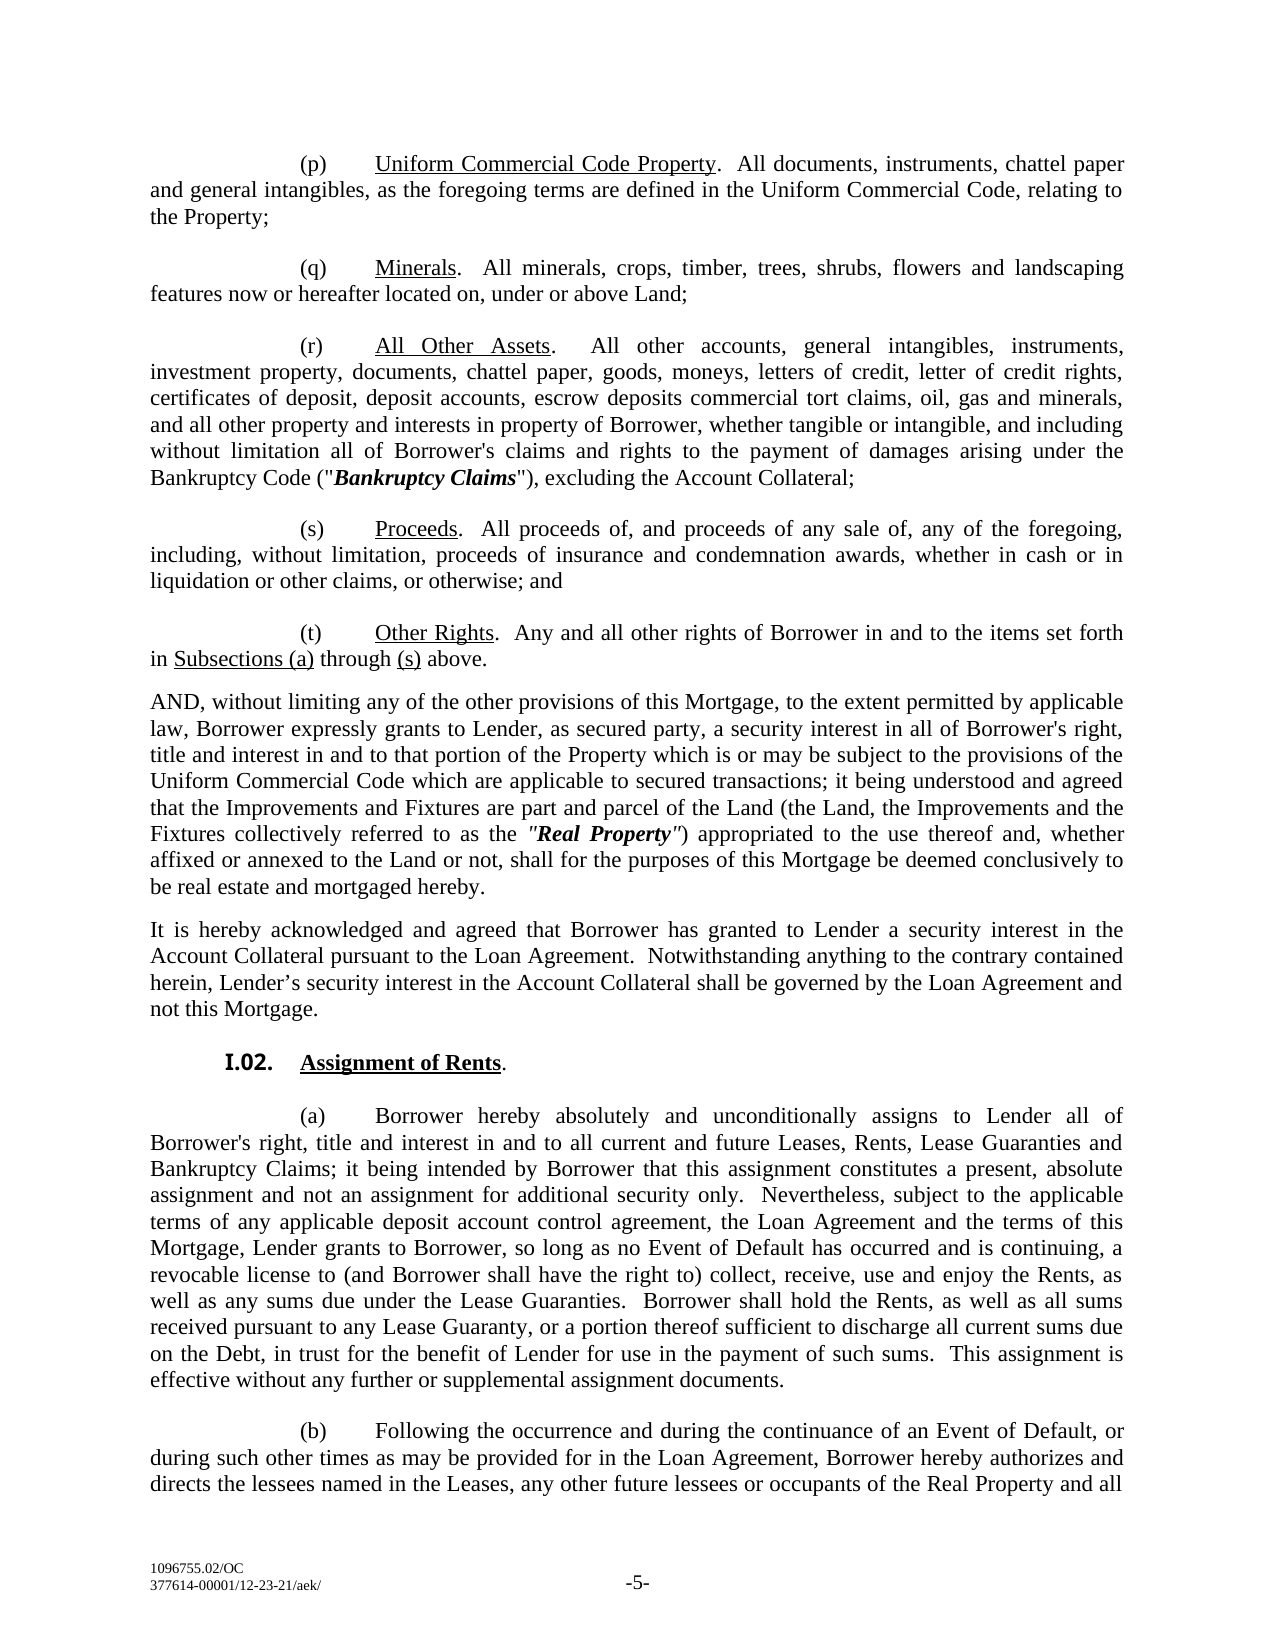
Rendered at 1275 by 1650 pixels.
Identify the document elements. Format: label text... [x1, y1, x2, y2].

subtitle Proceeds. All proceeds of, and proceeds of any sale of, any of the foregoing, including, without limitation, proceeds of insurance and condemnation awards, whether in cash or in liquidation or other claims, or otherwise; and [150, 515, 1125, 594]
subtitle Borrower hereby absolutely and unconditionally assigns to Lender all of Borrower's right, title and interest in and to all current and future Leases, Rents, Lease Guaranties and Bankruptcy Claims; it being intended by Borrower that this assignment constitutes a present, absolute assignment and not an assignment for additional security only. Nevertheless, subject to the applicable terms of any applicable deposit account control agreement, the Loan Agreement and the terms of this Mortgage, Lender grants to Borrower, so long as no Event of Default has occurred and is continuing, a revocable license to (and Borrower shall have the right to) collect, receive, use and enjoy the Rents, as well as any sums due under the Lease Guaranties. Borrower shall hold the Rents, as well as all sums received pursuant to any Lease Guaranty, or a portion thereof sufficient to discharge all current sums due on the Debt, in trust for the benefit of Lender for use in the payment of such sums. This assignment is effective without any further or supplemental assignment documents. [150, 1102, 1125, 1392]
text It is hereby acknowledged and agreed that Borrower has granted to Lender a security interest in the Account Collateral pursuant to the Loan Agreement. Notwithstanding anything to the contrary contained herein, Lender’s security interest in the Account Collateral shall be governed by the Loan Agreement and not this Mortgage. [150, 916, 1125, 1021]
subtitle All Other Assets. All other accounts, general intangibles, instruments, investment property, documents, chattel paper, goods, moneys, letters of credit, letter of credit rights, certificates of deposit, deposit accounts, escrow deposits commercial tort claims, oil, gas and minerals, and all other property and interests in property of Borrower, whether tangible or intangible, and including without limitation all of Borrower's claims and rights to the payment of damages arising under the Bankruptcy Code ("Bankruptcy Claims"), excluding the Account Collateral; [150, 332, 1125, 490]
subtitle Assignment of Rents. [150, 1046, 1125, 1077]
text AND, without limiting any of the other provisions of this Mortgage, to the extent permitted by applicable law, Borrower expressly grants to Lender, as secured party, a security interest in all of Borrower's right, title and interest in and to that portion of the Property which is or may be subject to the provisions of the Uniform Commercial Code which are applicable to secured transactions; it being understood and agreed that the Improvements and Fixtures are part and parcel of the Land (the Land, the Improvements and the Fixtures collectively referred to as the "Real Property") appropriated to the use thereof and, whether affixed or annexed to the Land or not, shall for the purposes of this Mortgage be deemed conclusively to be real estate and mortgaged hereby. [150, 688, 1125, 899]
subtitle Minerals. All minerals, crops, timber, trees, shrubs, flowers and landscaping features now or hereafter located on, under or above Land; [150, 254, 1125, 307]
subtitle Other Rights. Any and all other rights of Borrower in and to the items set forth in Subsections (a) through (s) above. [150, 619, 1125, 672]
subtitle Uniform Commercial Code Property. All documents, instruments, chattel paper and general intangibles, as the foregoing terms are defined in the Uniform Commercial Code, relating to the Property; [150, 150, 1125, 229]
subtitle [150, 1417, 1125, 1496]
